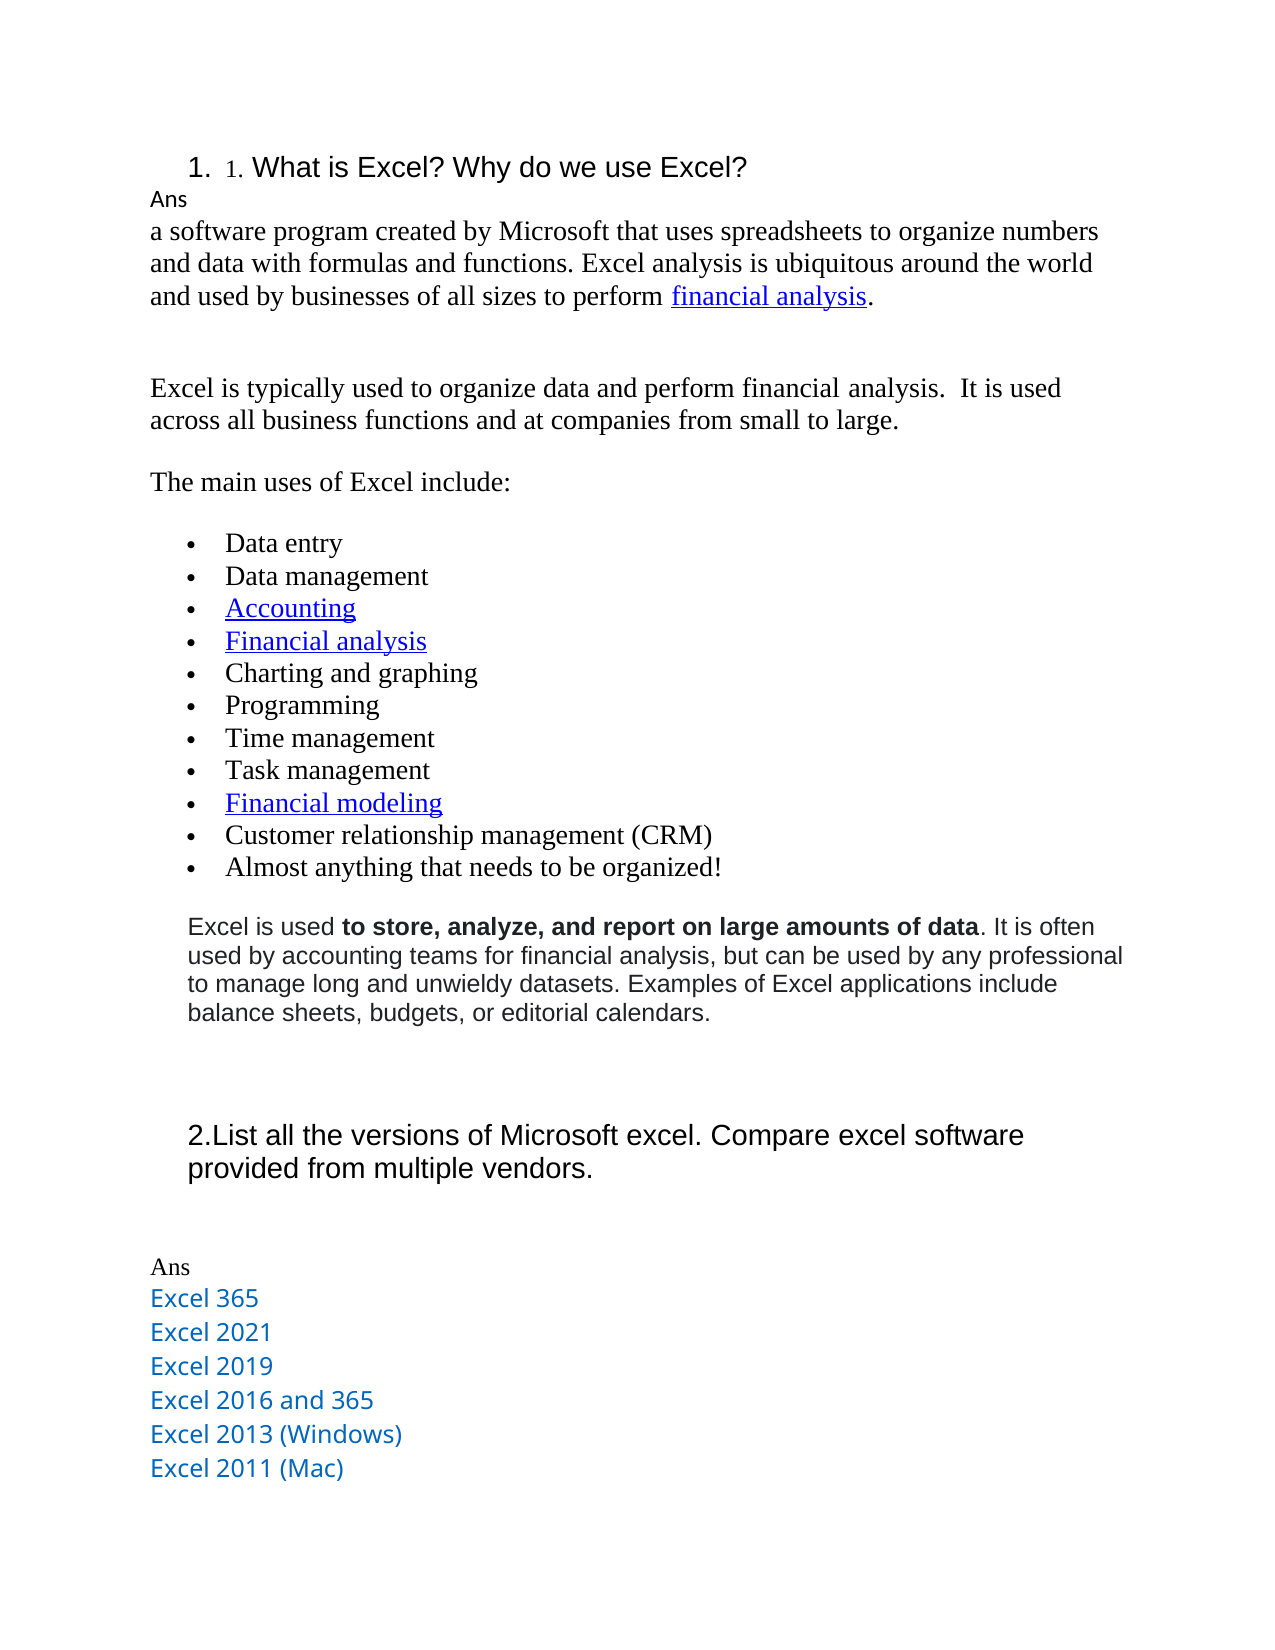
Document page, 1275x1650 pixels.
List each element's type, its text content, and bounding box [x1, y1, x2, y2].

list Almost anything that needs to be organized! [187, 850, 1125, 883]
list Data entry [187, 526, 1125, 559]
list Financial analysis [187, 624, 1125, 656]
text Excel is used to store, analyze, and report on large amounts of data. It is often used by accounting teams for financial analysis, but can be used by any professional to manage long and unwieldy datasets. Examples of Excel applications include balance sheets, budgets, or editorial calendars. [187, 912, 1125, 1027]
list Charting and graphing [187, 656, 1125, 688]
text The main uses of Excel include: [150, 465, 1125, 497]
text Ans [150, 183, 1125, 214]
text Ans [150, 1252, 1125, 1281]
text 2.List all the versions of Microsoft excel. Compare excel software provided from multiple vendors. [187, 1118, 1125, 1185]
text a software program created by Microsoft that uses spreadsheets to organize numbers and data with formulas and functions. Excel analysis is ubiquitous around the world and used by businesses of all sizes to perform financial analysis. [150, 214, 1125, 311]
list Accounting [187, 591, 1125, 624]
list Task management [187, 753, 1125, 786]
list Time management [187, 721, 1125, 753]
list Data management [187, 559, 1125, 591]
list Programming [187, 688, 1125, 721]
list Financial modeling [187, 786, 1125, 818]
list 1. What is Excel? Why do we use Excel? [187, 150, 1125, 183]
text Excel is typically used to organize data and perform financial analysis. It is used across all business functions and at companies from small to large. [150, 371, 1125, 436]
list Customer relationship management (CRM) [187, 818, 1125, 850]
